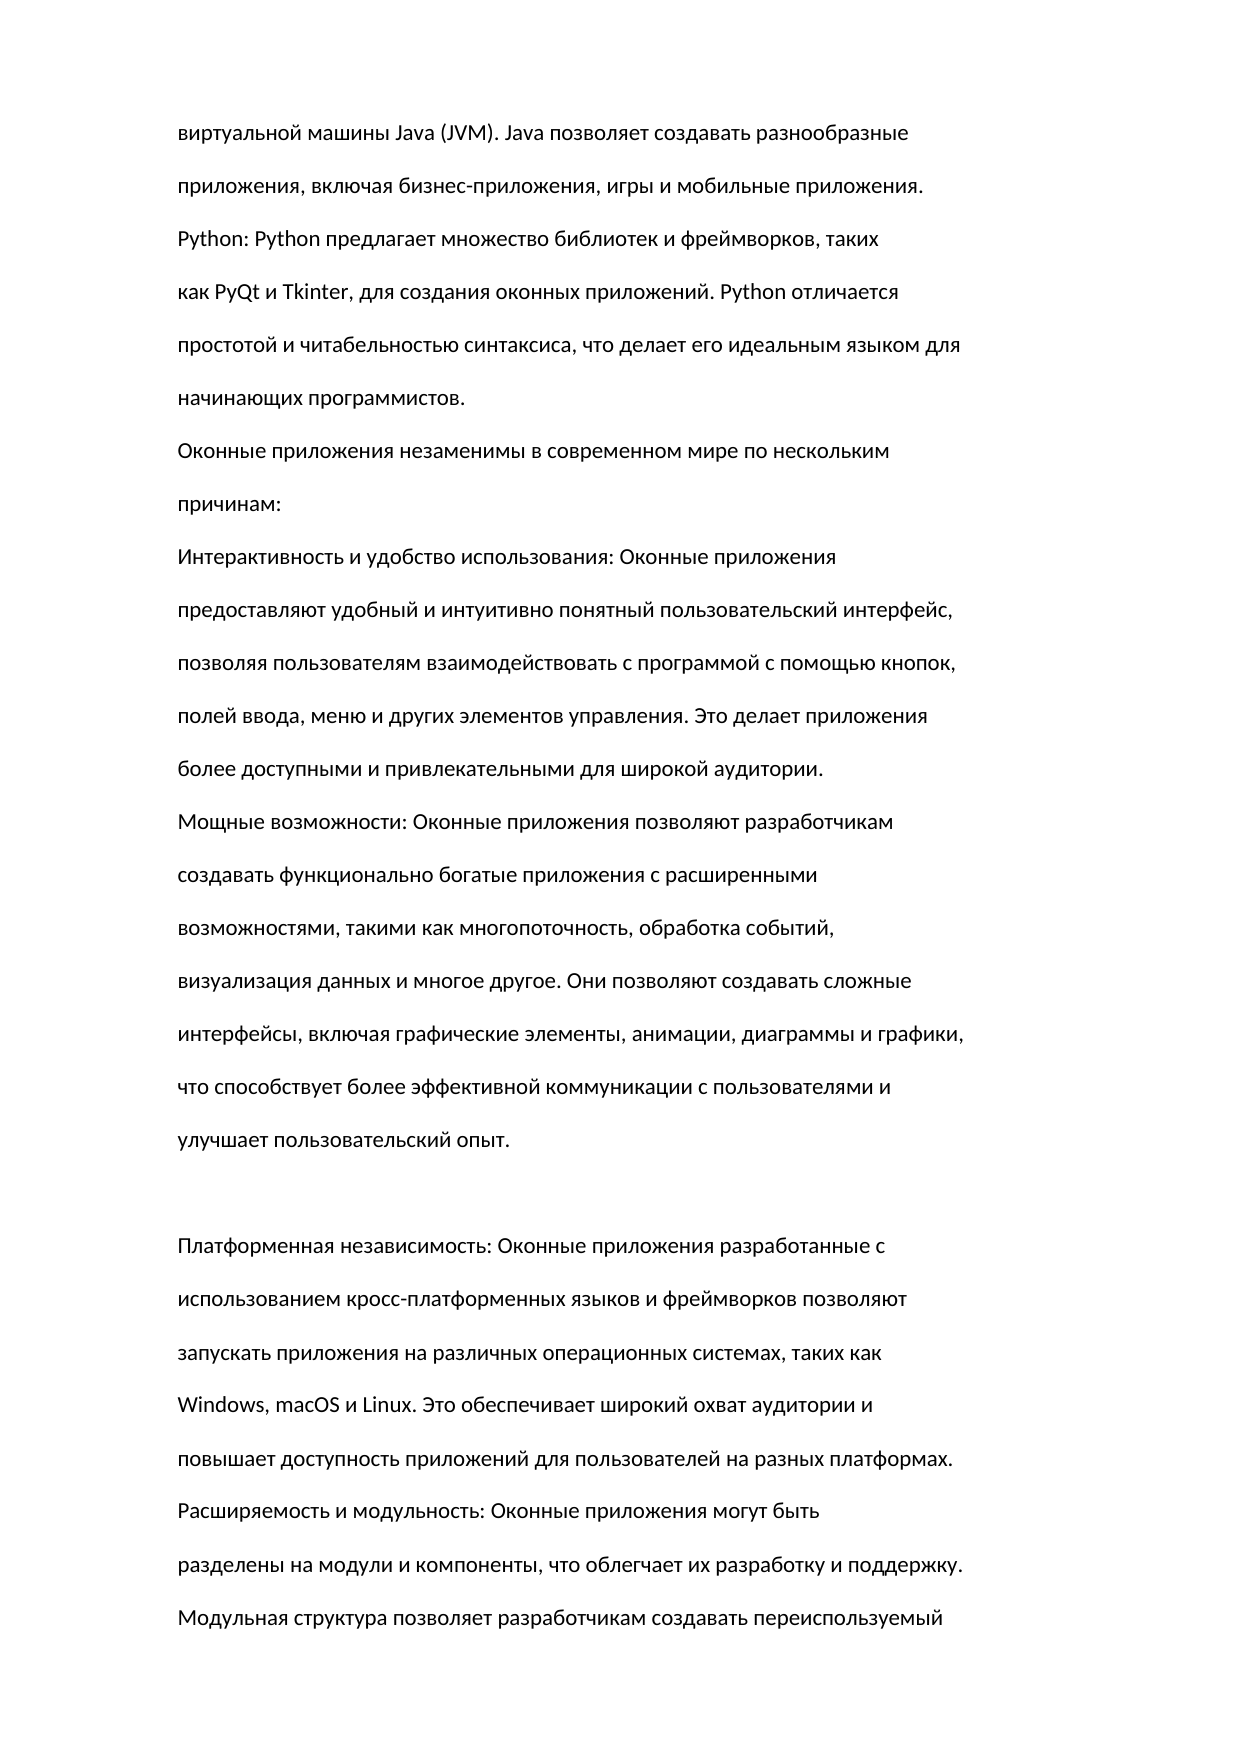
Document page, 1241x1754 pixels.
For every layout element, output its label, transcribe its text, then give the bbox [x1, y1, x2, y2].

text Модульная структура позволяет разработчикам создавать переиспользуемый [177, 1603, 1152, 1631]
text разделены на модули и компоненты, что облегчает их разработку и поддержку. [177, 1550, 1152, 1578]
text запускать приложения на различных операционных системах, таких как [177, 1338, 1152, 1366]
text Платформенная независимость: Оконные приложения разработанные с [177, 1232, 1152, 1259]
text причинам: [177, 489, 1152, 517]
text начинающих программистов. [177, 383, 1152, 411]
text более доступными и привлекательными для широкой аудитории. [177, 754, 1152, 782]
text предоставляют удобный и интуитивно понятный пользовательский интерфейс, [177, 595, 1152, 623]
text улучшает пользовательский опыт. [177, 1126, 1152, 1153]
text использованием кросс-платформенных языков и фреймворков позволяют [177, 1284, 1152, 1313]
text позволяя пользователям взаимодействовать с программой с помощью кнопок, [177, 648, 1152, 676]
text полей ввода, меню и других элементов управления. Это делает приложения [177, 701, 1152, 729]
text Интерактивность и удобство использования: Оконные приложения [177, 542, 1152, 570]
text Мощные возможности: Оконные приложения позволяют разработчикам [177, 807, 1152, 835]
text простотой и читабельностью синтаксиса, что делает его идеальным языком для [177, 330, 1152, 358]
text возможностями, такими как многопоточность, обработка событий, [177, 913, 1152, 941]
text Расширяемость и модульность: Оконные приложения могут быть [177, 1497, 1152, 1525]
text как PyQt и Tkinter, для создания оконных приложений. Python отличается [177, 277, 1152, 305]
text Оконные приложения незаменимы в современном мире по нескольким [177, 436, 1152, 464]
text визуализация данных и многое другое. Они позволяют создавать сложные [177, 966, 1152, 994]
text повышает доступность приложений для пользователей на разных платформах. [177, 1444, 1152, 1472]
text создавать функционально богатые приложения с расширенными [177, 860, 1152, 888]
text приложения, включая бизнес-приложения, игры и мобильные приложения. [177, 171, 1152, 199]
text виртуальной машины Java (JVM). Java позволяет создавать разнообразные [177, 118, 1152, 146]
text Windows, macOS и Linux. Это обеспечивает широкий охват аудитории и [177, 1391, 1152, 1419]
text что способствует более эффективной коммуникации с пользователями и [177, 1072, 1152, 1101]
text интерфейсы, включая графические элементы, анимации, диаграммы и графики, [177, 1019, 1152, 1047]
text Python: Python предлагает множество библиотек и фреймворков, таких [177, 224, 1152, 252]
